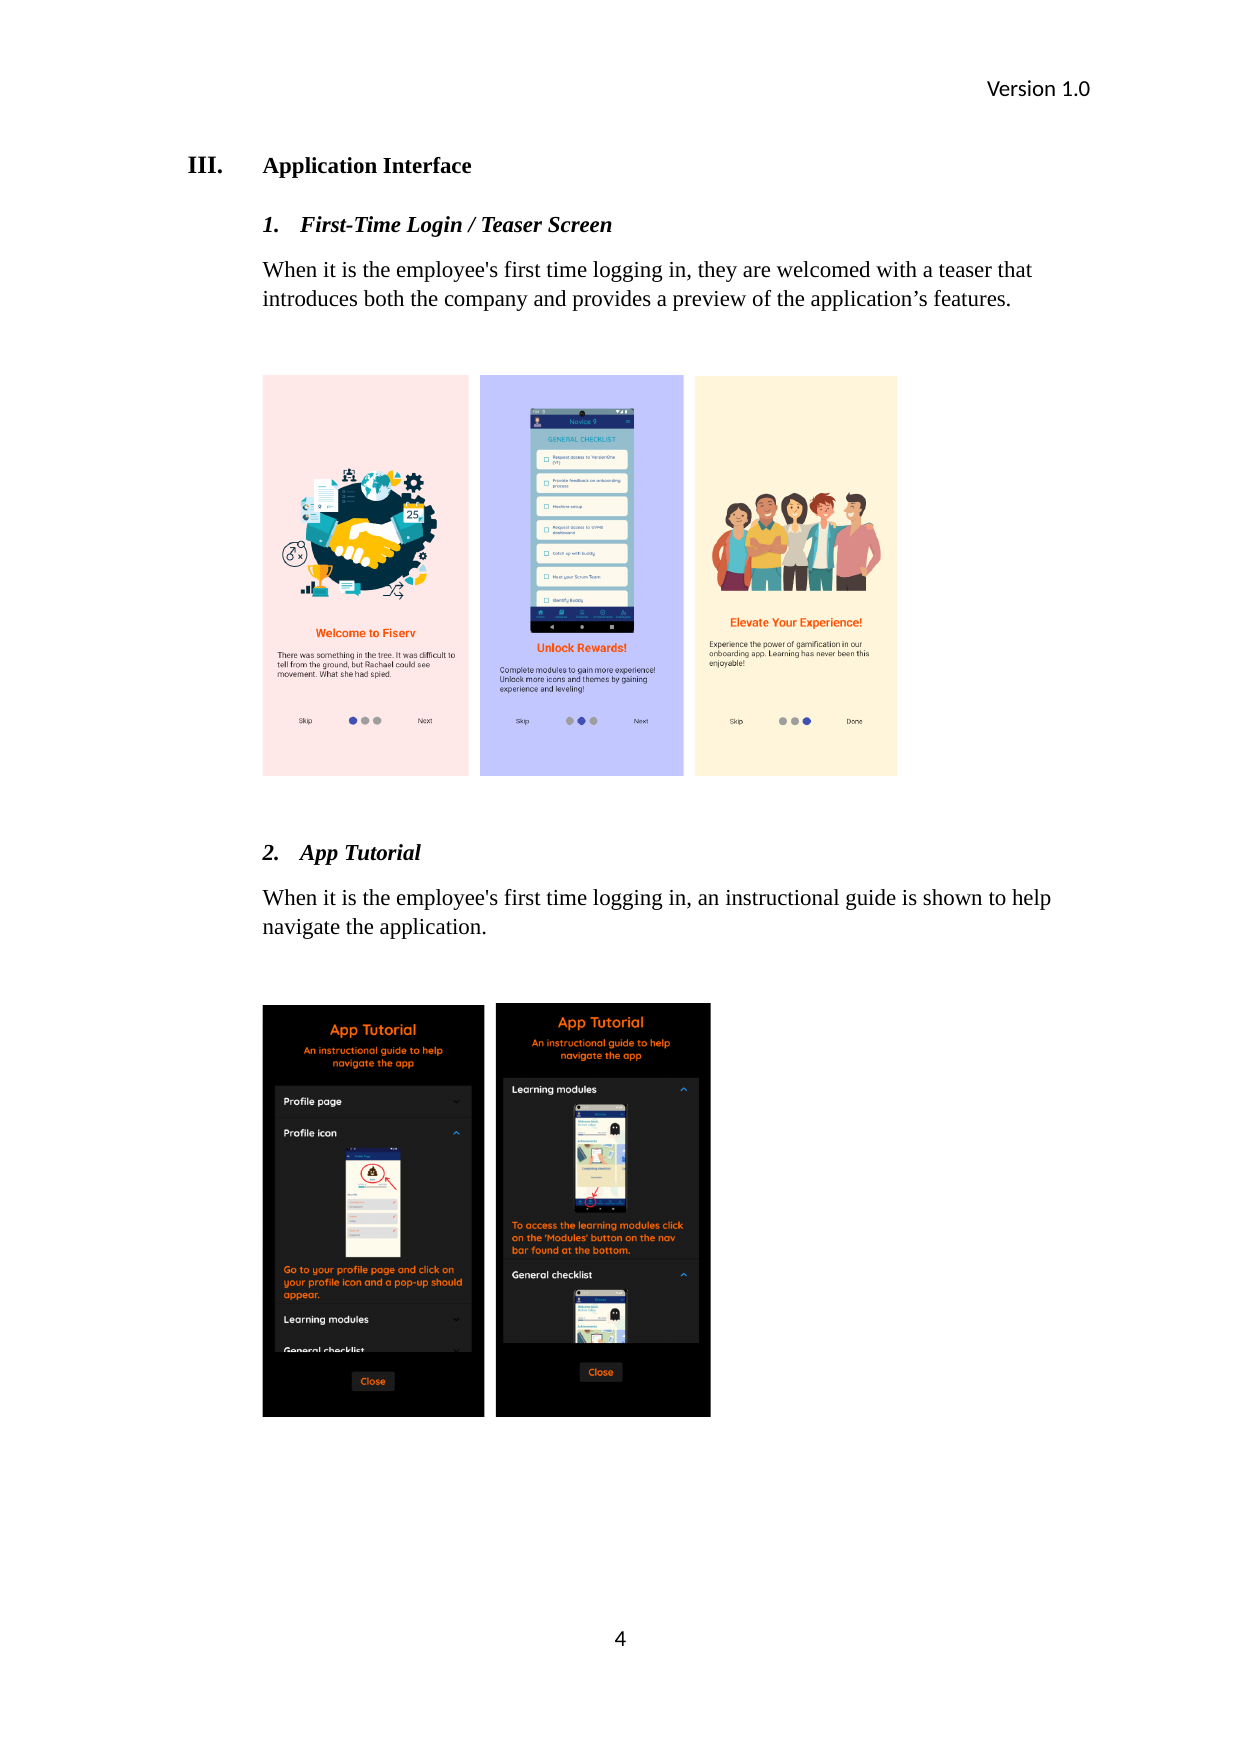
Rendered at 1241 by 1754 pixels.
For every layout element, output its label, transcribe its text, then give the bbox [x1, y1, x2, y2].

text When it is the employee's first time logging in, an instructional guide is shown to help navigate the application. [262, 884, 1090, 939]
picture [495, 1003, 711, 1417]
list Application Interface [187, 150, 1090, 209]
list App Tutorial [262, 839, 1090, 866]
text When it is the employee's first time logging in, they are welcomed with a teaser that introduces both the company and provides a preview of the application’s features. [262, 256, 1090, 311]
picture [262, 375, 469, 776]
picture [695, 376, 898, 776]
picture [480, 375, 684, 776]
list First-Time Login / Teaser Screen [262, 211, 1090, 237]
picture [262, 1005, 485, 1417]
